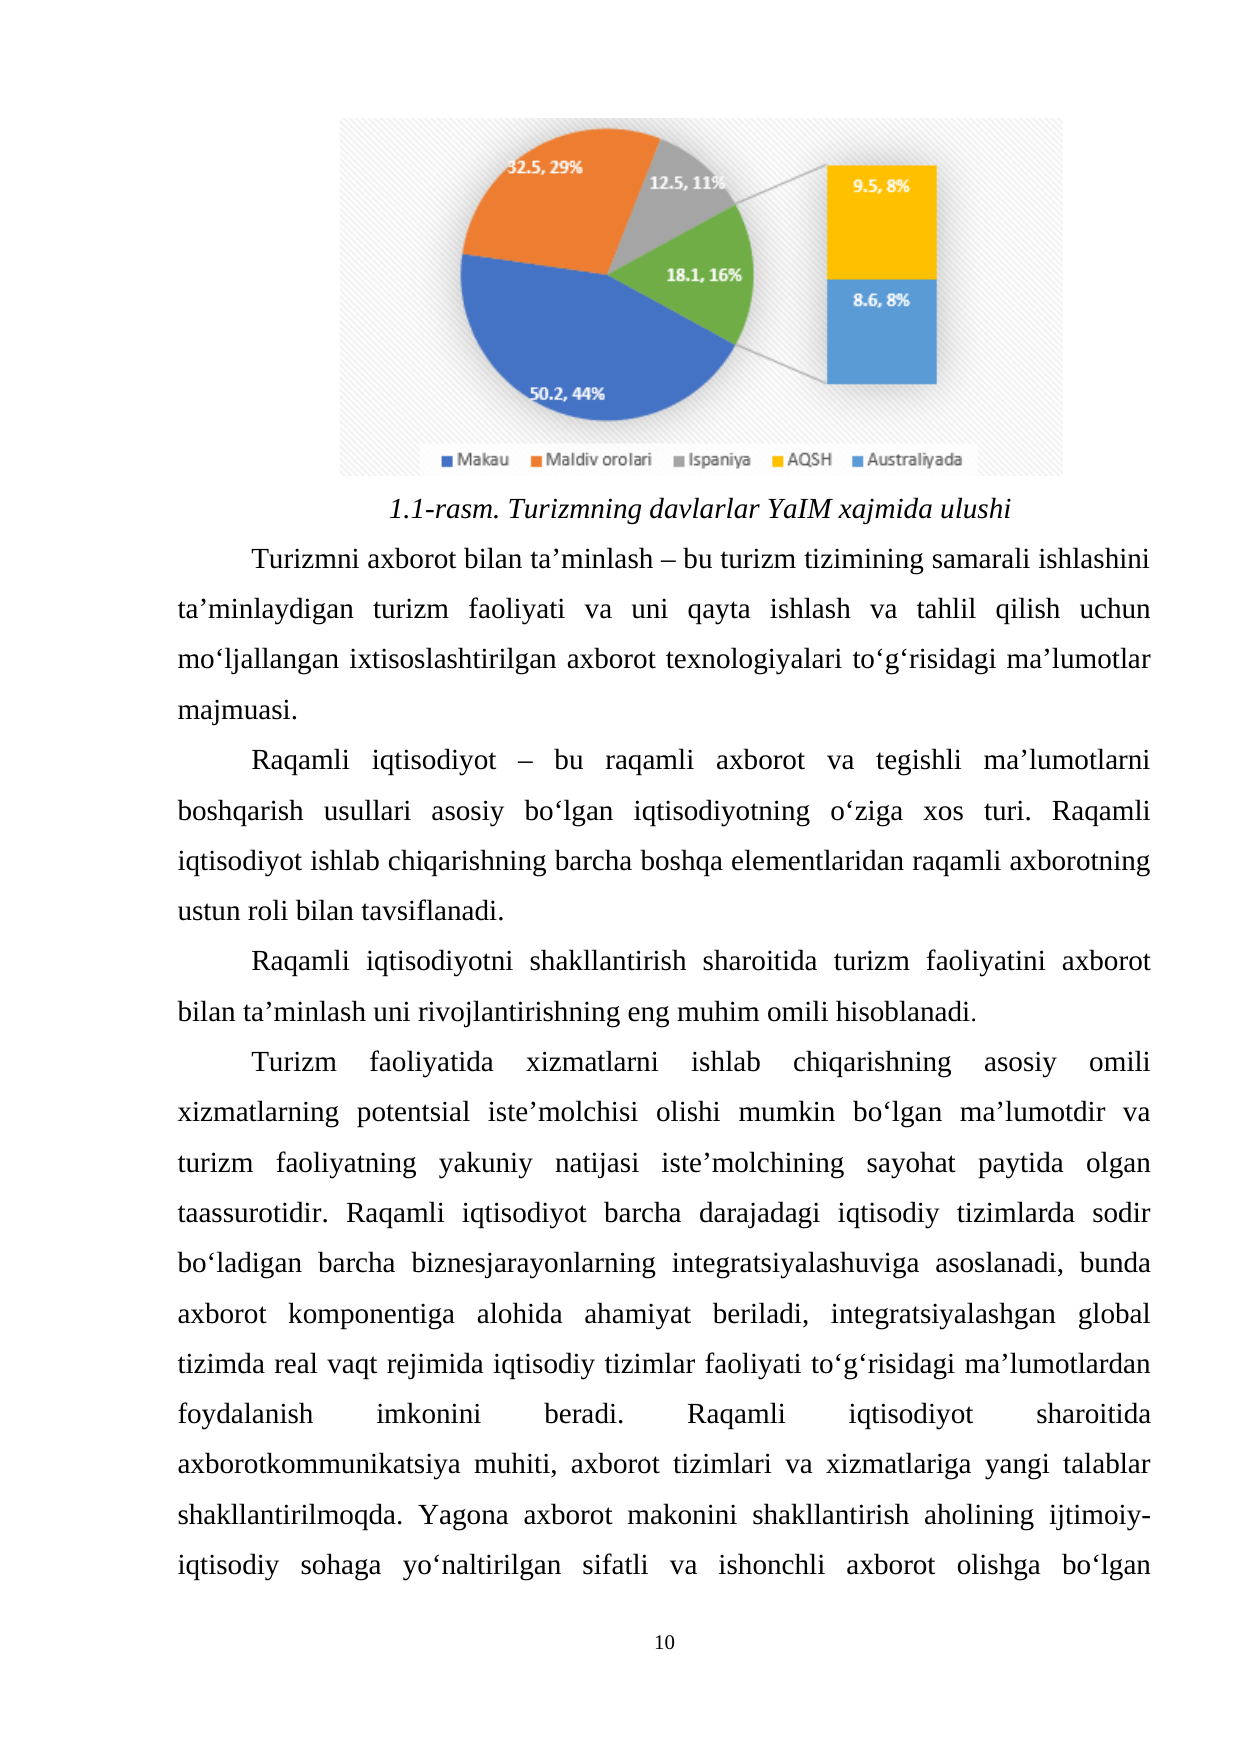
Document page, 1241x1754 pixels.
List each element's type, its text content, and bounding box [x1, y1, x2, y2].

text 1.1-rasm. Turizmning davlarlar YaIM xajmida ulushi [177, 491, 1152, 524]
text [177, 1044, 1152, 1581]
text Raqamli iqtisodiyot – bu raqamli axborot va tegishli ma’lumotlarni boshqarish usullari asosiy bo‘lgan iqtisodiyotning o‘ziga xos turi. Raqamli iqtisodiyot ishlab chiqarishning barcha boshqa elementlaridan raqamli axborotning ustun roli bilan tavsiflanadi. [177, 742, 1152, 927]
picture [339, 118, 1063, 476]
text Turizmni axborot bilan ta’minlash – bu turizm tizimining samarali ishlashini ta’minlaydigan turizm faoliyati va uni qayta ishlash va tahlil qilish uchun mo‘ljallangan ixtisoslashtirilgan axborot texnologiyalari to‘g‘risidagi ma’lumotlar majmuasi. [177, 541, 1152, 726]
text Raqamli iqtisodiyotni shakllantirish sharoitida turizm faoliyatini axborot bilan ta’minlash uni rivojlantirishning eng muhim omili hisoblanadi. [177, 943, 1152, 1027]
